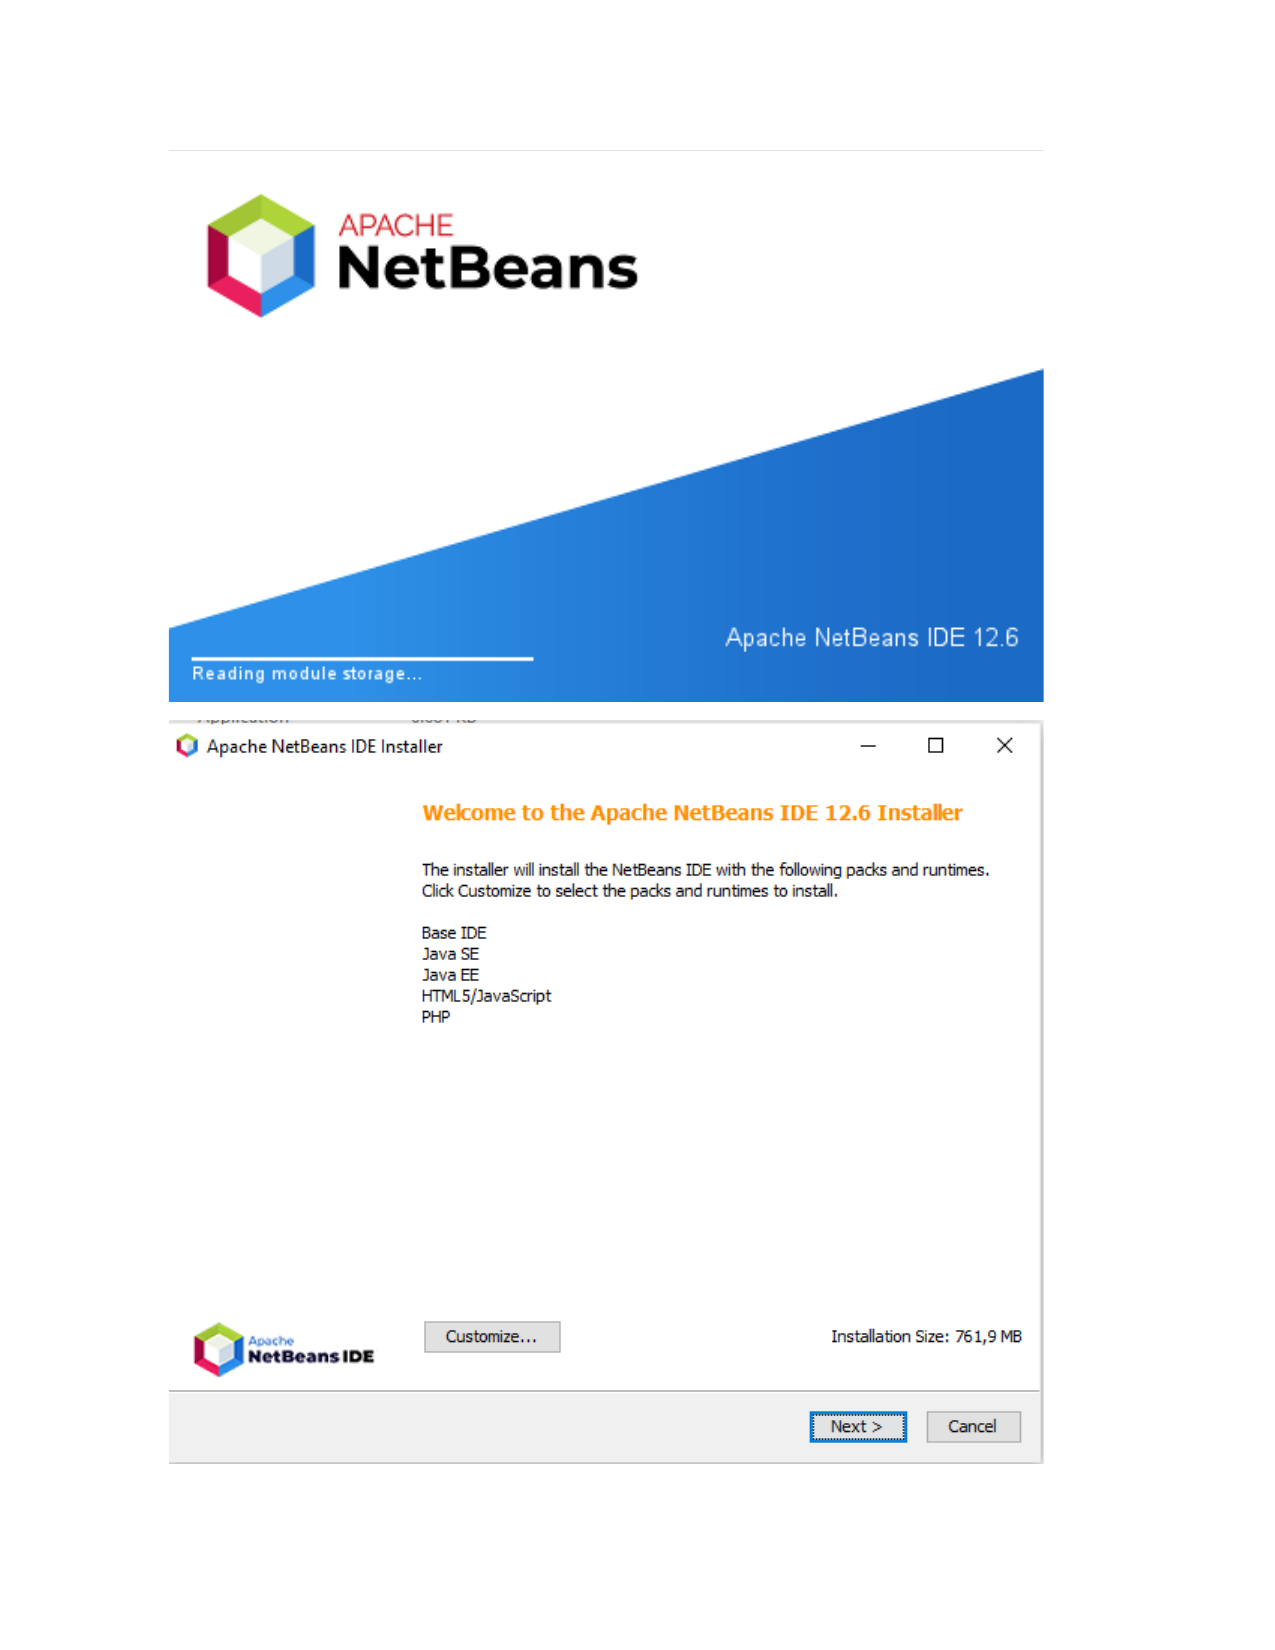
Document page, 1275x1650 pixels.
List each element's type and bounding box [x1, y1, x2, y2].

picture [168, 150, 1044, 702]
picture [168, 720, 1044, 1464]
